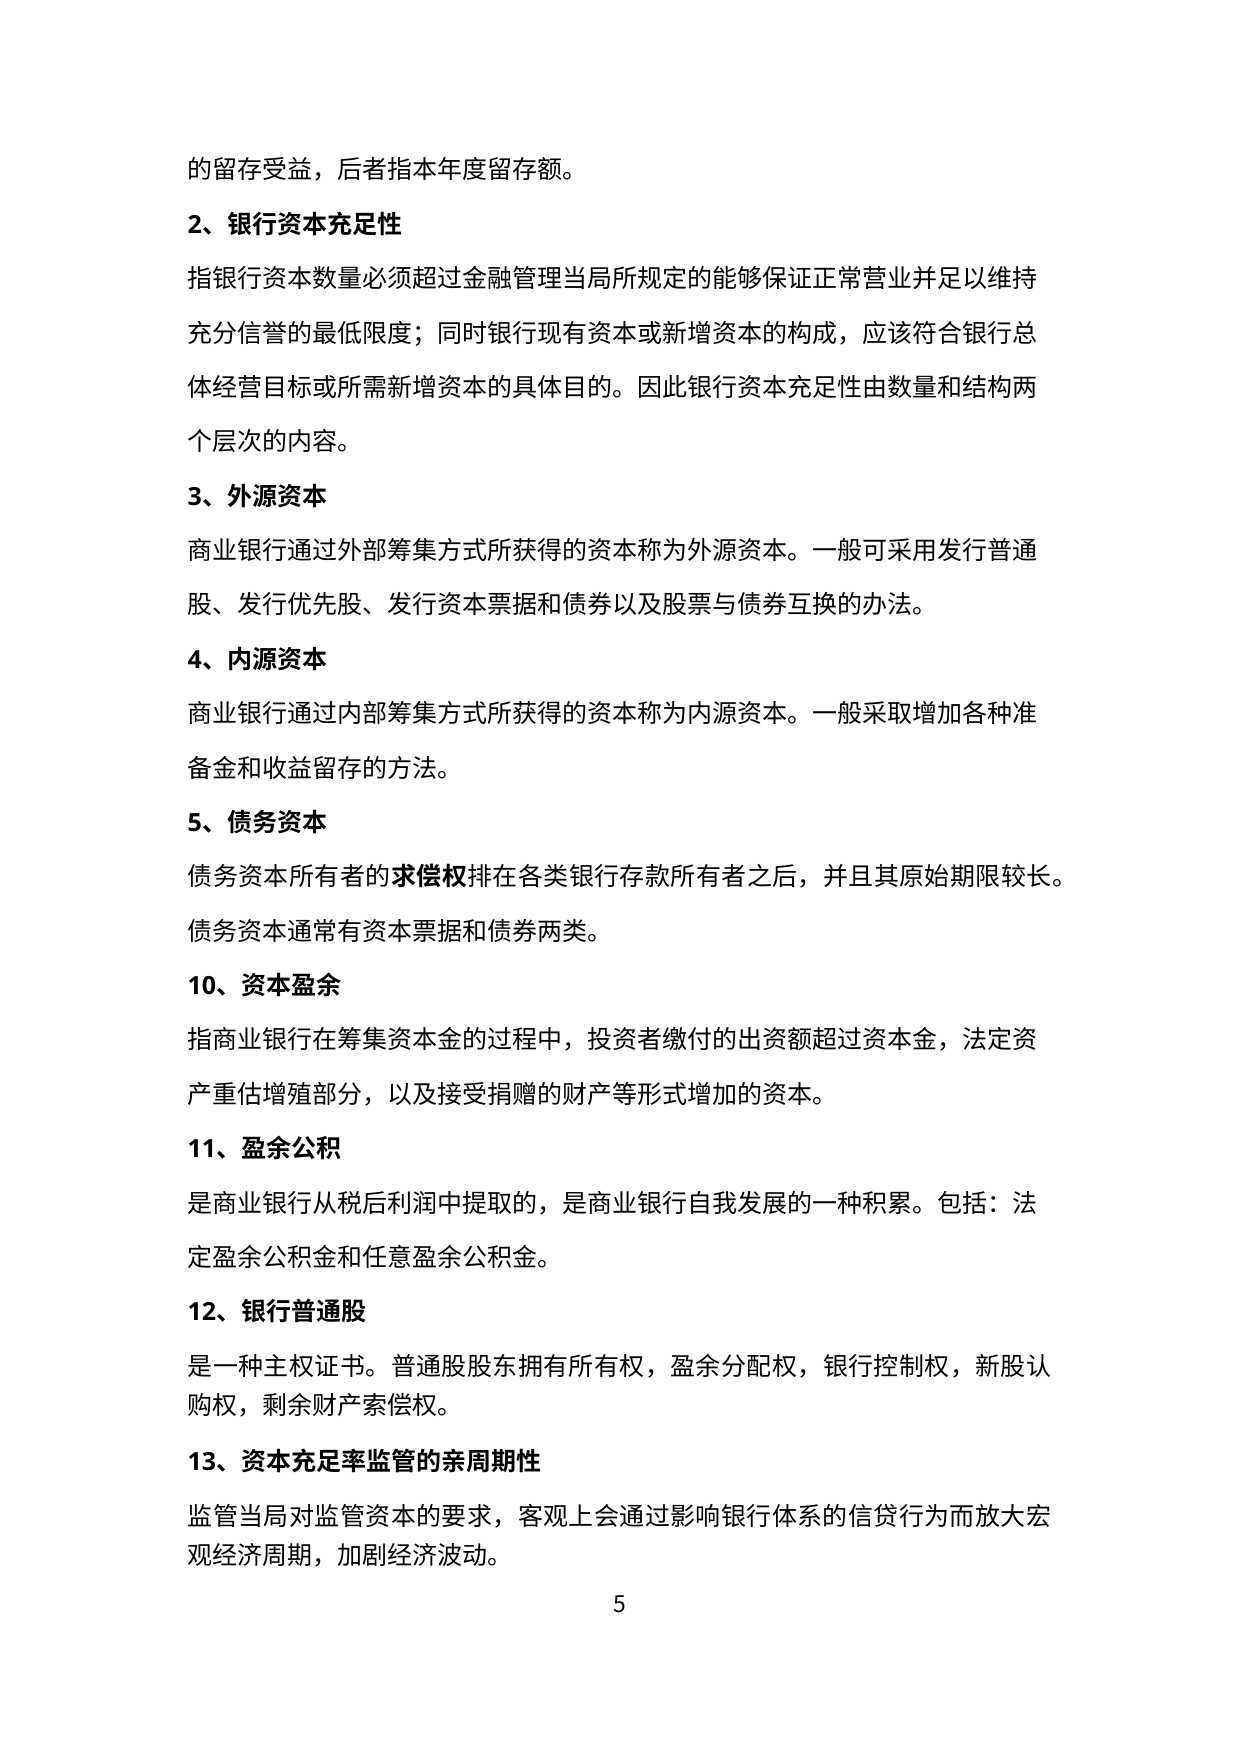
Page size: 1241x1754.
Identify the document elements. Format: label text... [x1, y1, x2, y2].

list 债务资本所有者的求偿权排在各类银行存款所有者之后，并且其原始期限较长。债务资本通常有资本票据和债券两类。 [187, 857, 1053, 947]
list 指银行资本数量必须超过金融管理当局所规定的能够保证正常营业并足以维持 [187, 259, 1053, 295]
text 监管当局对监管资本的要求，客观上会通过影响银行体系的信贷行为而放大宏观经济周期，加剧经济波动。 [187, 1497, 1053, 1572]
list 充分信誉的最低限度；同时银行现有资本或新增资本的构成，应该符合银行总 [187, 313, 1053, 349]
list 是商业银行从税后利润中提取的，是商业银行自我发展的一种积累。包括：法 [187, 1183, 1053, 1219]
list 11、盈余公积 [187, 1129, 1053, 1165]
text 13、资本充足率监管的亲周期性 [187, 1441, 1053, 1477]
list 12、银行普通股 [187, 1292, 1053, 1328]
list 个层次的内容。 [187, 422, 1053, 458]
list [187, 150, 1053, 186]
list 商业银行通过内部筹集方式所获得的资本称为内源资本。一般采取增加各种准 [187, 694, 1053, 730]
list 10、资本盈余 [187, 966, 1053, 1002]
text 是一种主权证书。普通股股东拥有所有权，盈余分配权，银行控制权，新股认购权，剩余财产索偿权。 [187, 1346, 1053, 1422]
list 商业银行通过外部筹集方式所获得的资本称为外源资本。一般可采用发行普通 [187, 531, 1053, 567]
list 股、发行优先股、发行资本票据和债券以及股票与债券互换的办法。 [187, 585, 1053, 621]
list 体经营目标或所需新增资本的具体目的。因此银行资本充足性由数量和结构两 [187, 367, 1053, 404]
list 4、内源资本 [187, 639, 1053, 676]
list 定盈余公积金和任意盈余公积金。 [187, 1237, 1053, 1274]
list 备金和收益留存的方法。 [187, 748, 1053, 784]
list 指商业银行在筹集资本金的过程中，投资者缴付的出资额超过资本金，法定资 [187, 1020, 1053, 1056]
list 5、债务资本 [187, 802, 1053, 839]
list 产重估增殖部分，以及接受捐赠的财产等形式增加的资本。 [187, 1074, 1053, 1111]
list 2、银行资本充足性 [187, 204, 1053, 241]
list 3、外源资本 [187, 476, 1053, 512]
